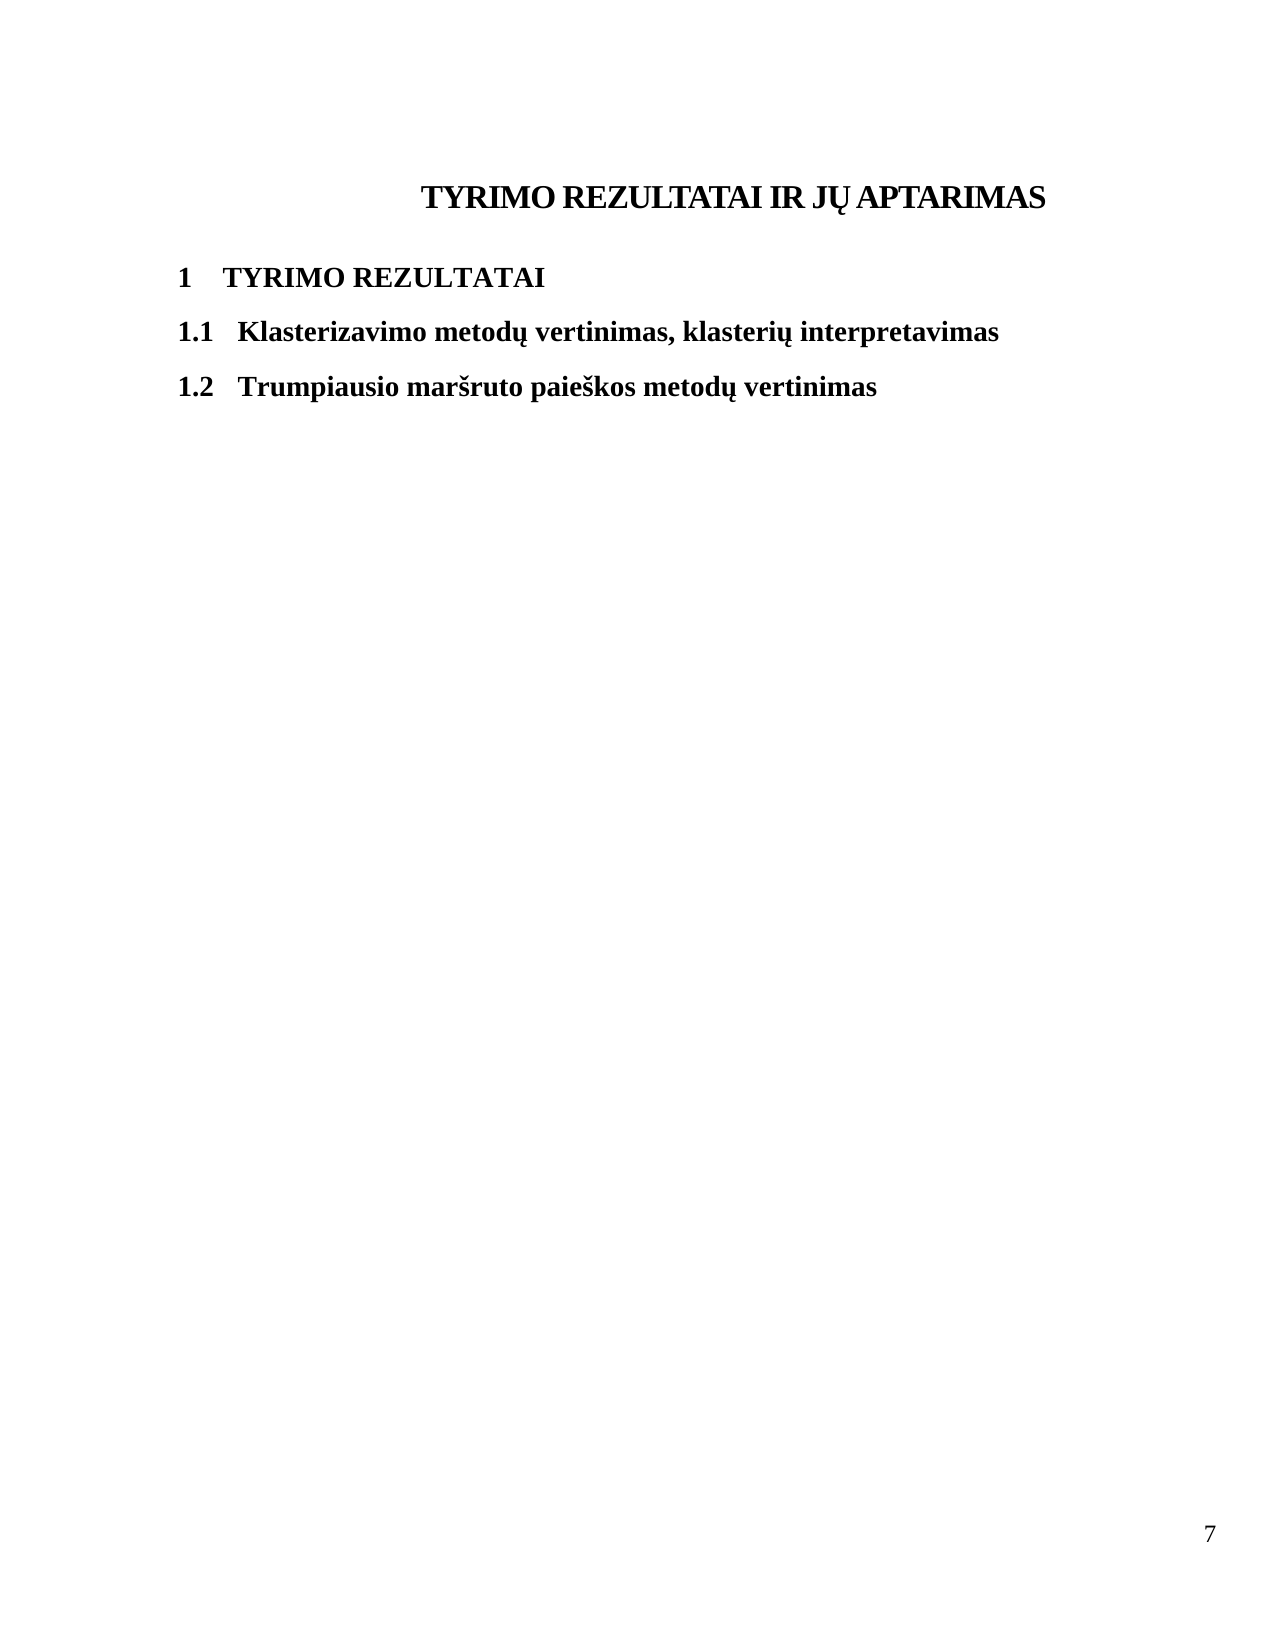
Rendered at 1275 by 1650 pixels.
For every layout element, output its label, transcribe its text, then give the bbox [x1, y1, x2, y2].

title Tyrimo rezultatai ir jų aptarimas [177, 177, 1216, 216]
subtitle Trumpiausio maršruto paieškos metodų vertinimas [177, 369, 1216, 402]
subtitle Klasterizavimo metodų vertinimas, klasterių interpretavimas [177, 314, 1216, 348]
subtitle Tyrimo rezultatai [177, 260, 1216, 293]
